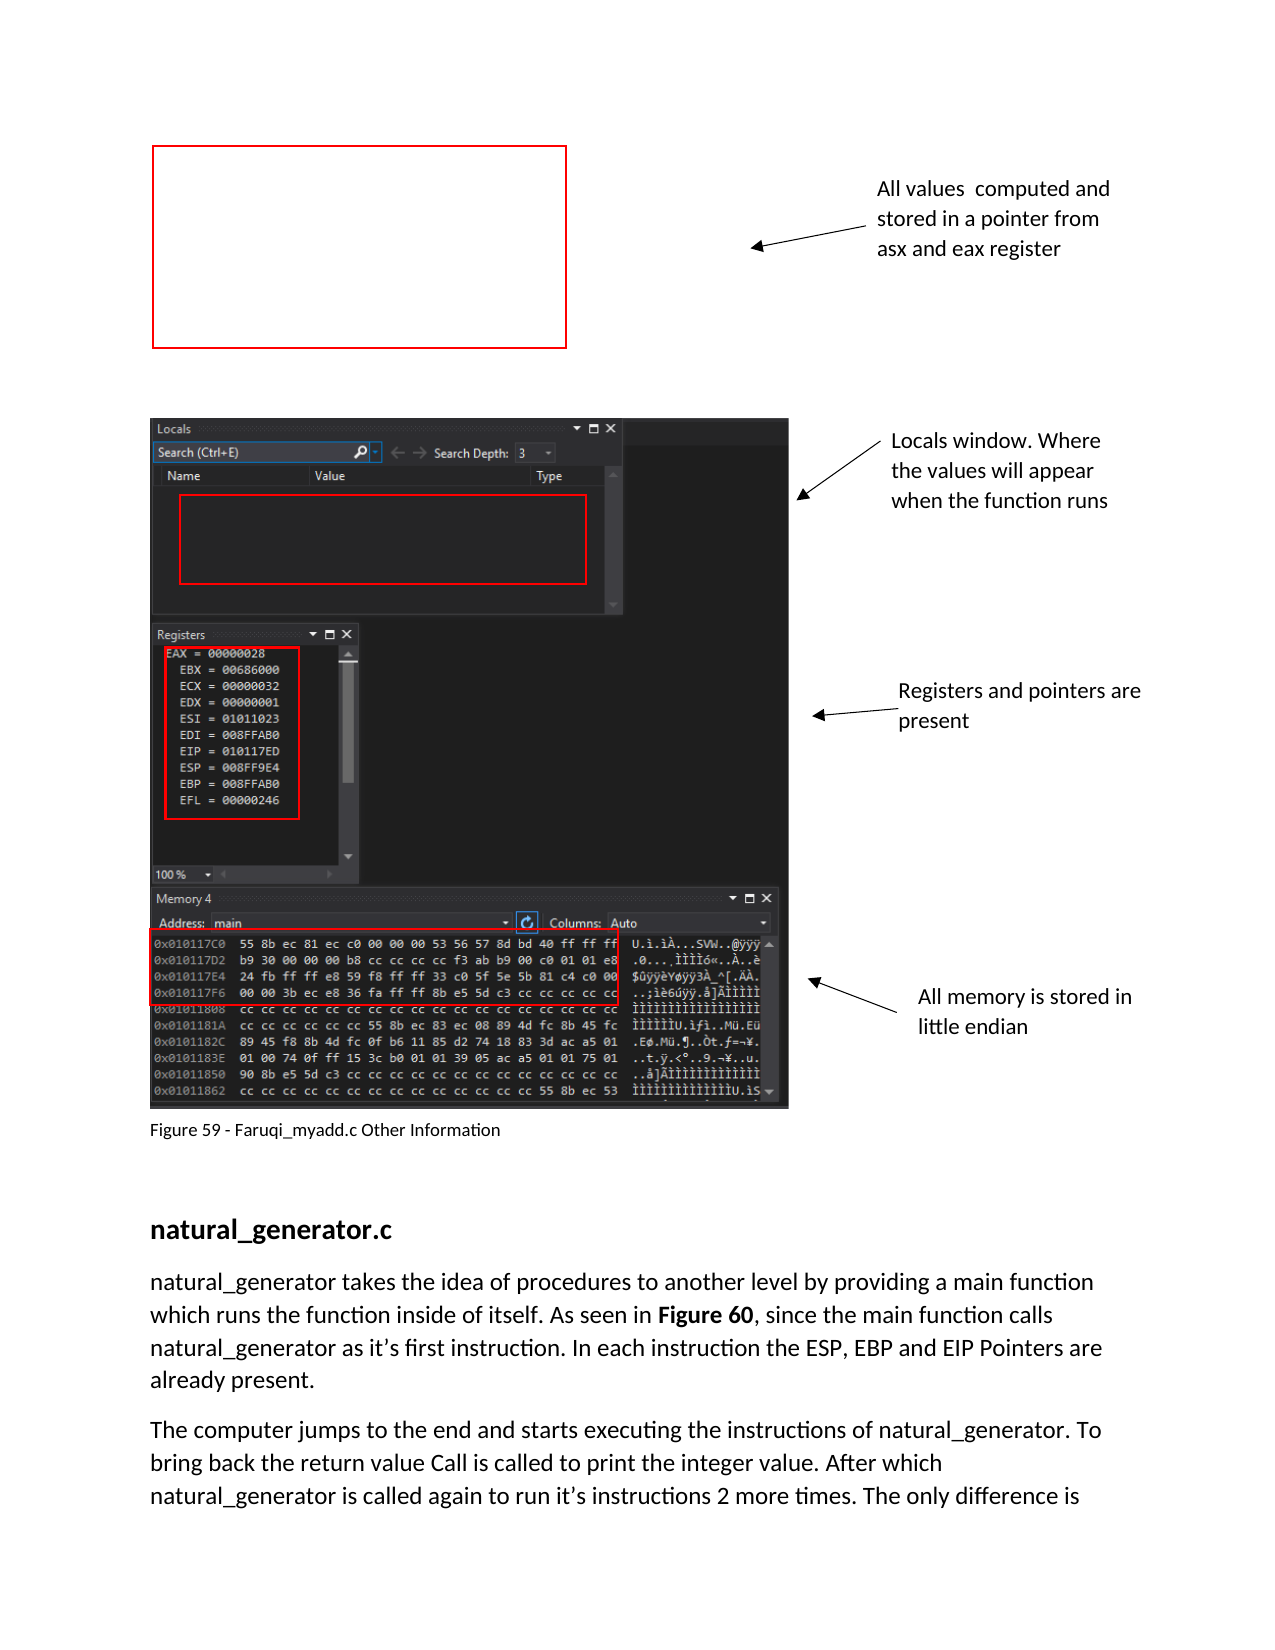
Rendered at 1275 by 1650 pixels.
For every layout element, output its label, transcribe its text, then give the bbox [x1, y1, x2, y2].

picture [150, 418, 789, 1109]
text natural_generator takes the idea of procedures to another level by providing a main function which runs the function inside of itself. As seen in Figure 60, since the main function calls natural_generator as it’s first instruction. In each instruction the ESP, EBP and EIP Pointers are already present. [150, 1266, 1125, 1395]
picture [151, 930, 617, 1004]
text natural_generator.c [150, 1211, 1125, 1246]
